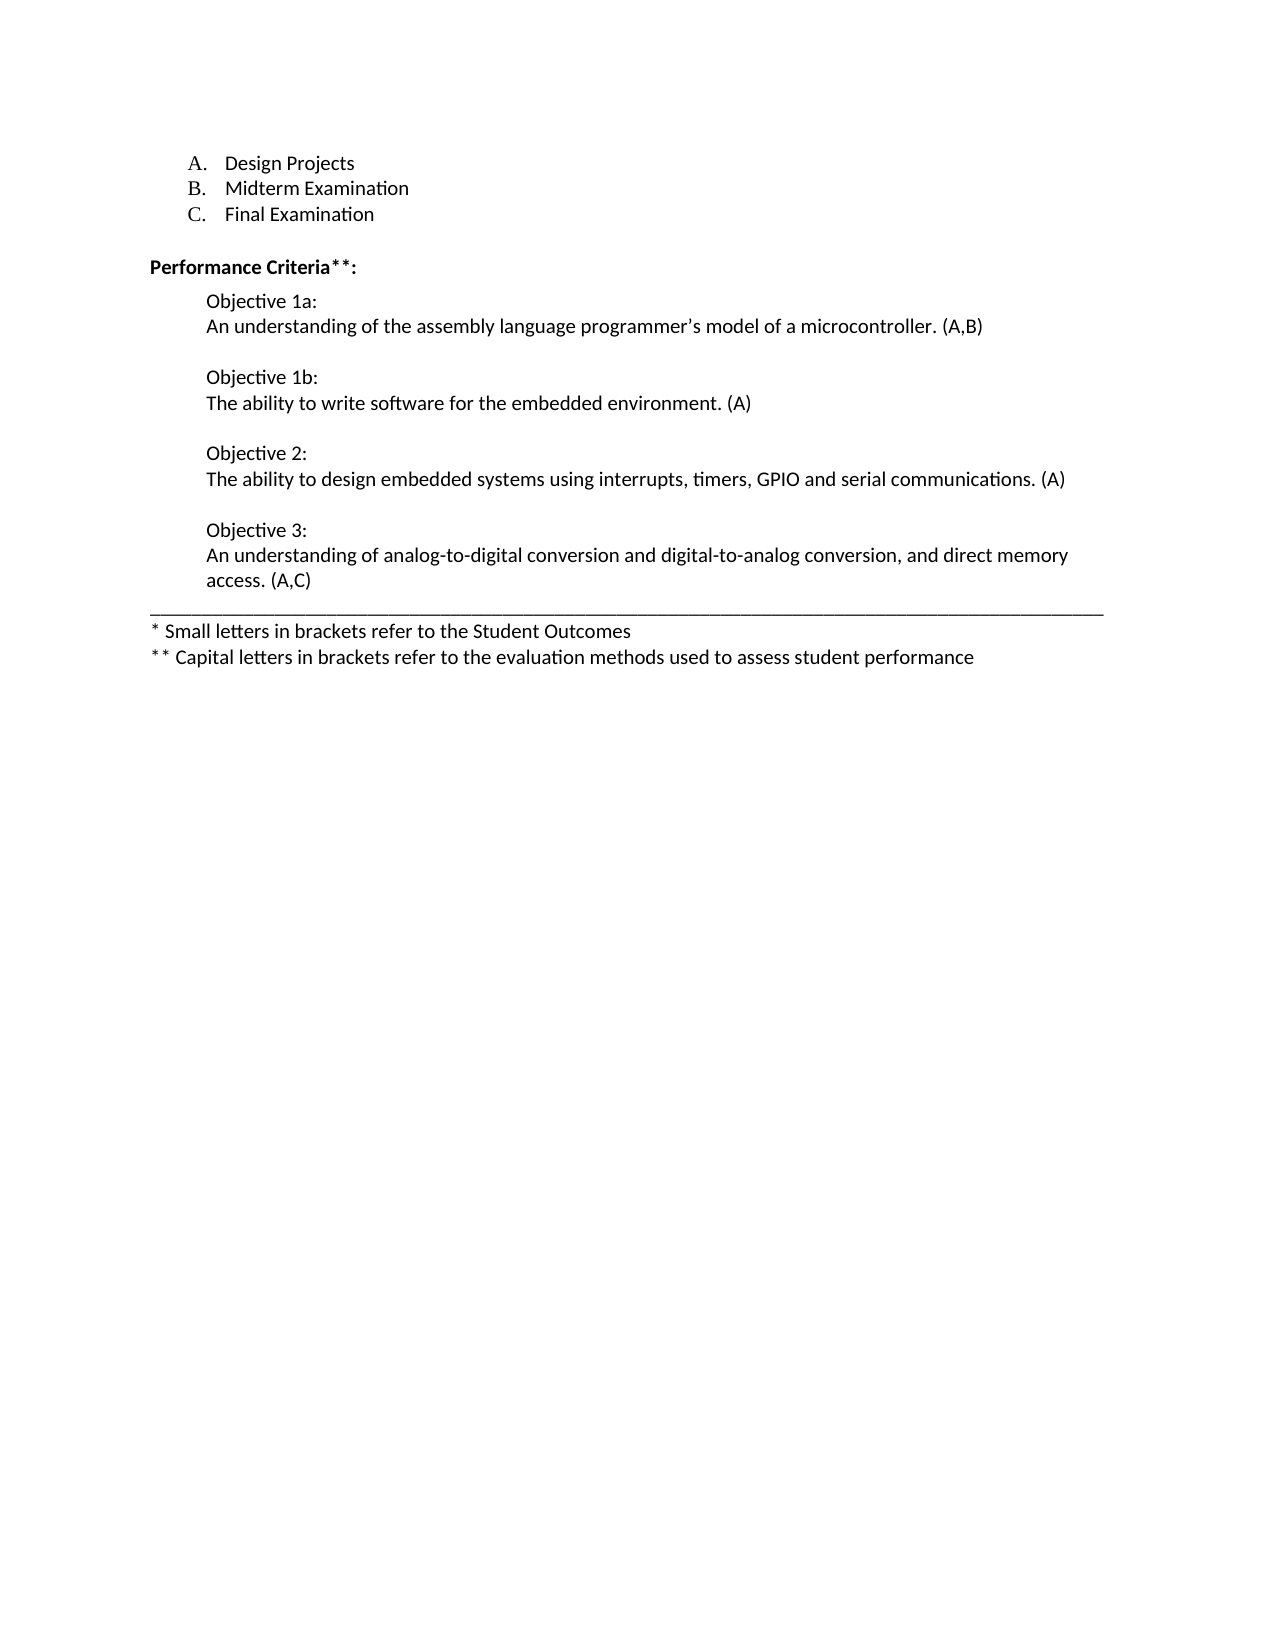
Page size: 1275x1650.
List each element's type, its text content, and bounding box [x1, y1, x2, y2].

text Objective 2: [206, 441, 1125, 466]
text Objective 1b: [206, 364, 1125, 390]
text The ability to design embedded systems using interrupts, timers, GPIO and serial communications. (A) [206, 466, 1125, 491]
text ** Capital letters in brackets refer to the evaluation methods used to assess student performance [150, 644, 1125, 669]
list Design Projects [187, 150, 1125, 175]
list Midterm Examination [187, 175, 1125, 201]
list Final Examination [187, 201, 1125, 226]
text Objective 3: [206, 517, 1125, 542]
text * Small letters in brackets refer to the Student Outcomes [150, 618, 1125, 644]
subtitle Performance Criteria**: [150, 254, 1125, 280]
text An understanding of analog-to-digital conversion and digital-to-analog conversion, and direct memory access. (A,C) [206, 542, 1125, 593]
text ____________________________________________________________________________________________ [150, 593, 1125, 618]
text An understanding of the assembly language programmer’s model of a microcontroller. (A,B) [150, 313, 1125, 339]
text The ability to write software for the embedded environment. (A) [150, 390, 1125, 415]
text Objective 1a: [206, 288, 1125, 313]
